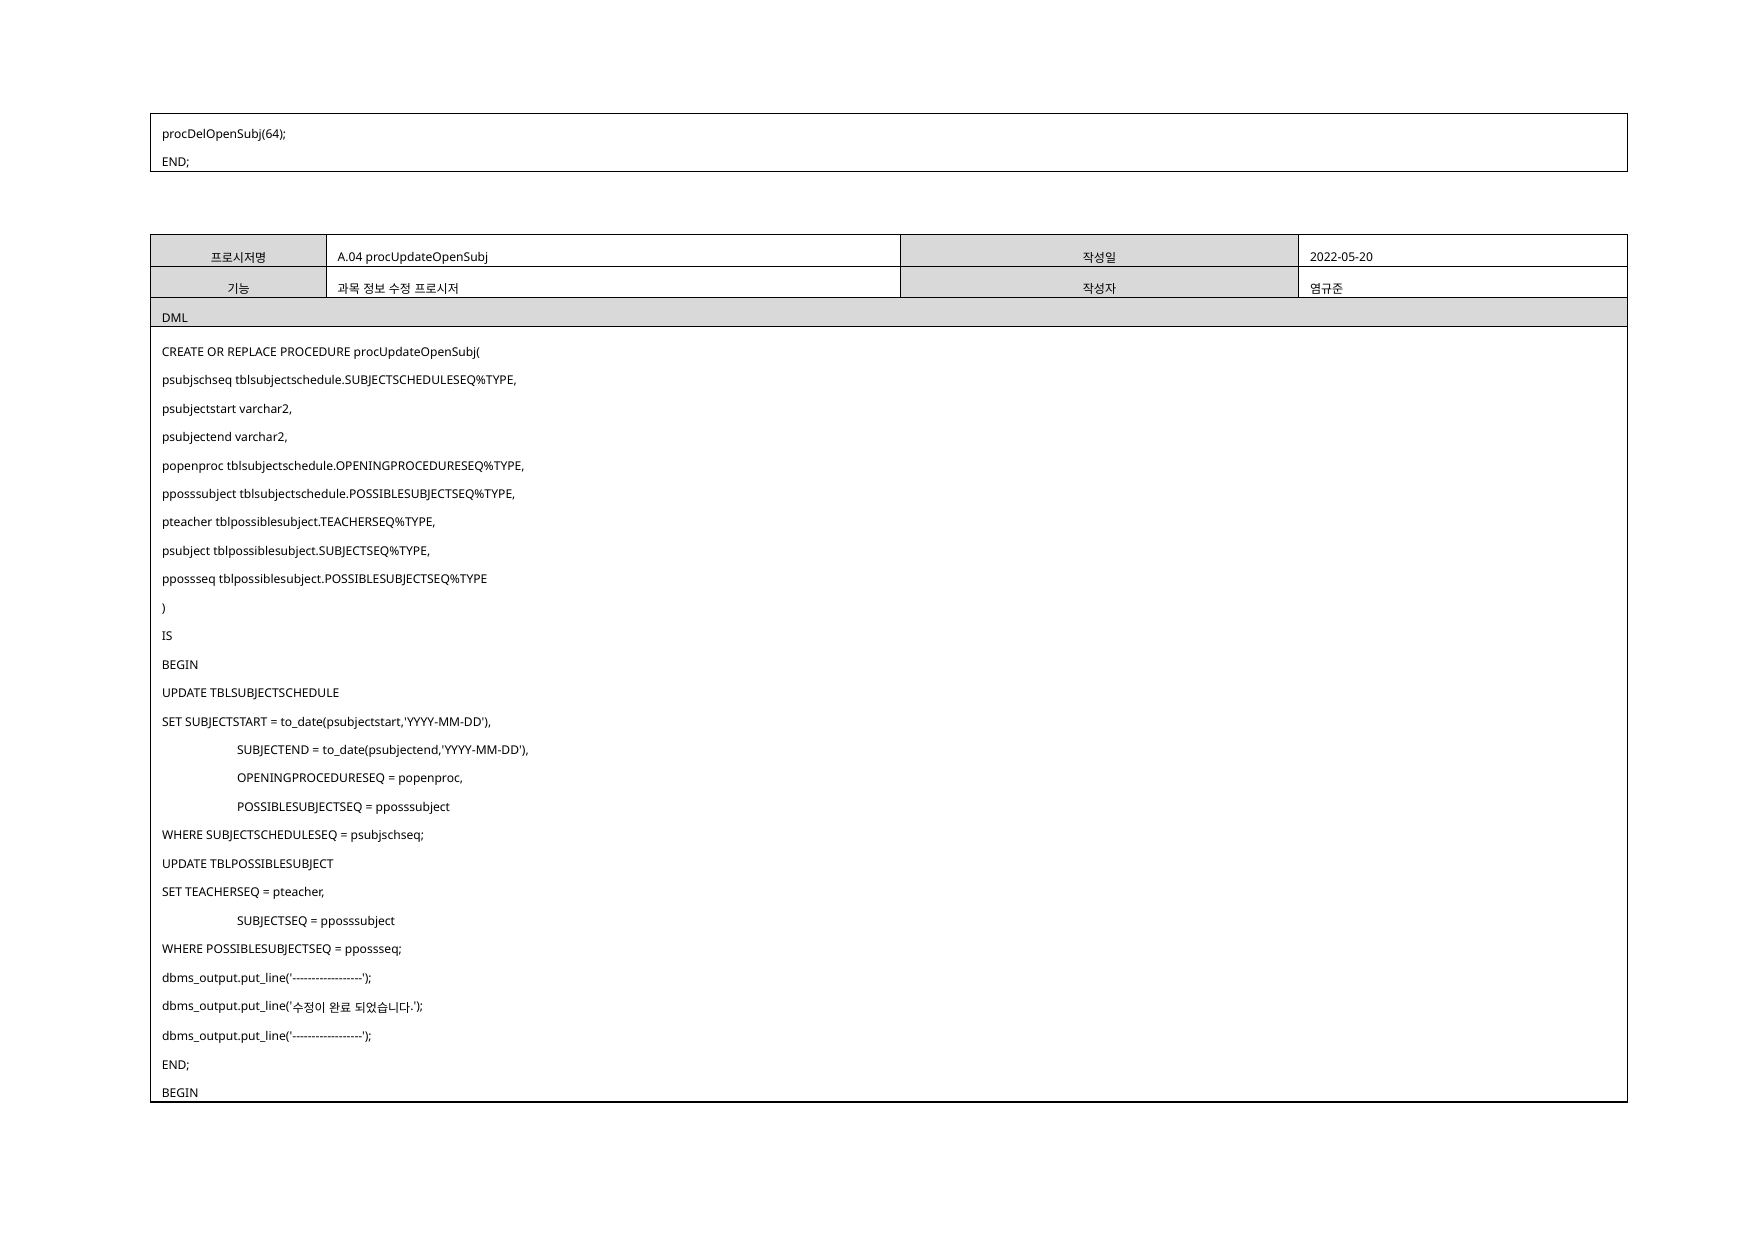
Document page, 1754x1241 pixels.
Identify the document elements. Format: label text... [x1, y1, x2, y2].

table_cell 기능 [151, 267, 326, 297]
table_header 2022-05-20 [1299, 235, 1627, 266]
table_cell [151, 114, 1627, 171]
table_cell 작성자 [901, 267, 1298, 297]
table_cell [151, 327, 1627, 1101]
table_cell 염규준 [1299, 267, 1627, 297]
table_header 프로시저명 [151, 235, 326, 266]
table_header 작성일 [901, 235, 1298, 266]
table_cell DML [151, 298, 1627, 326]
table_cell 과목 정보 수정 프로시저 [327, 267, 900, 297]
table_header A.04 procUpdateOpenSubj [327, 235, 900, 266]
